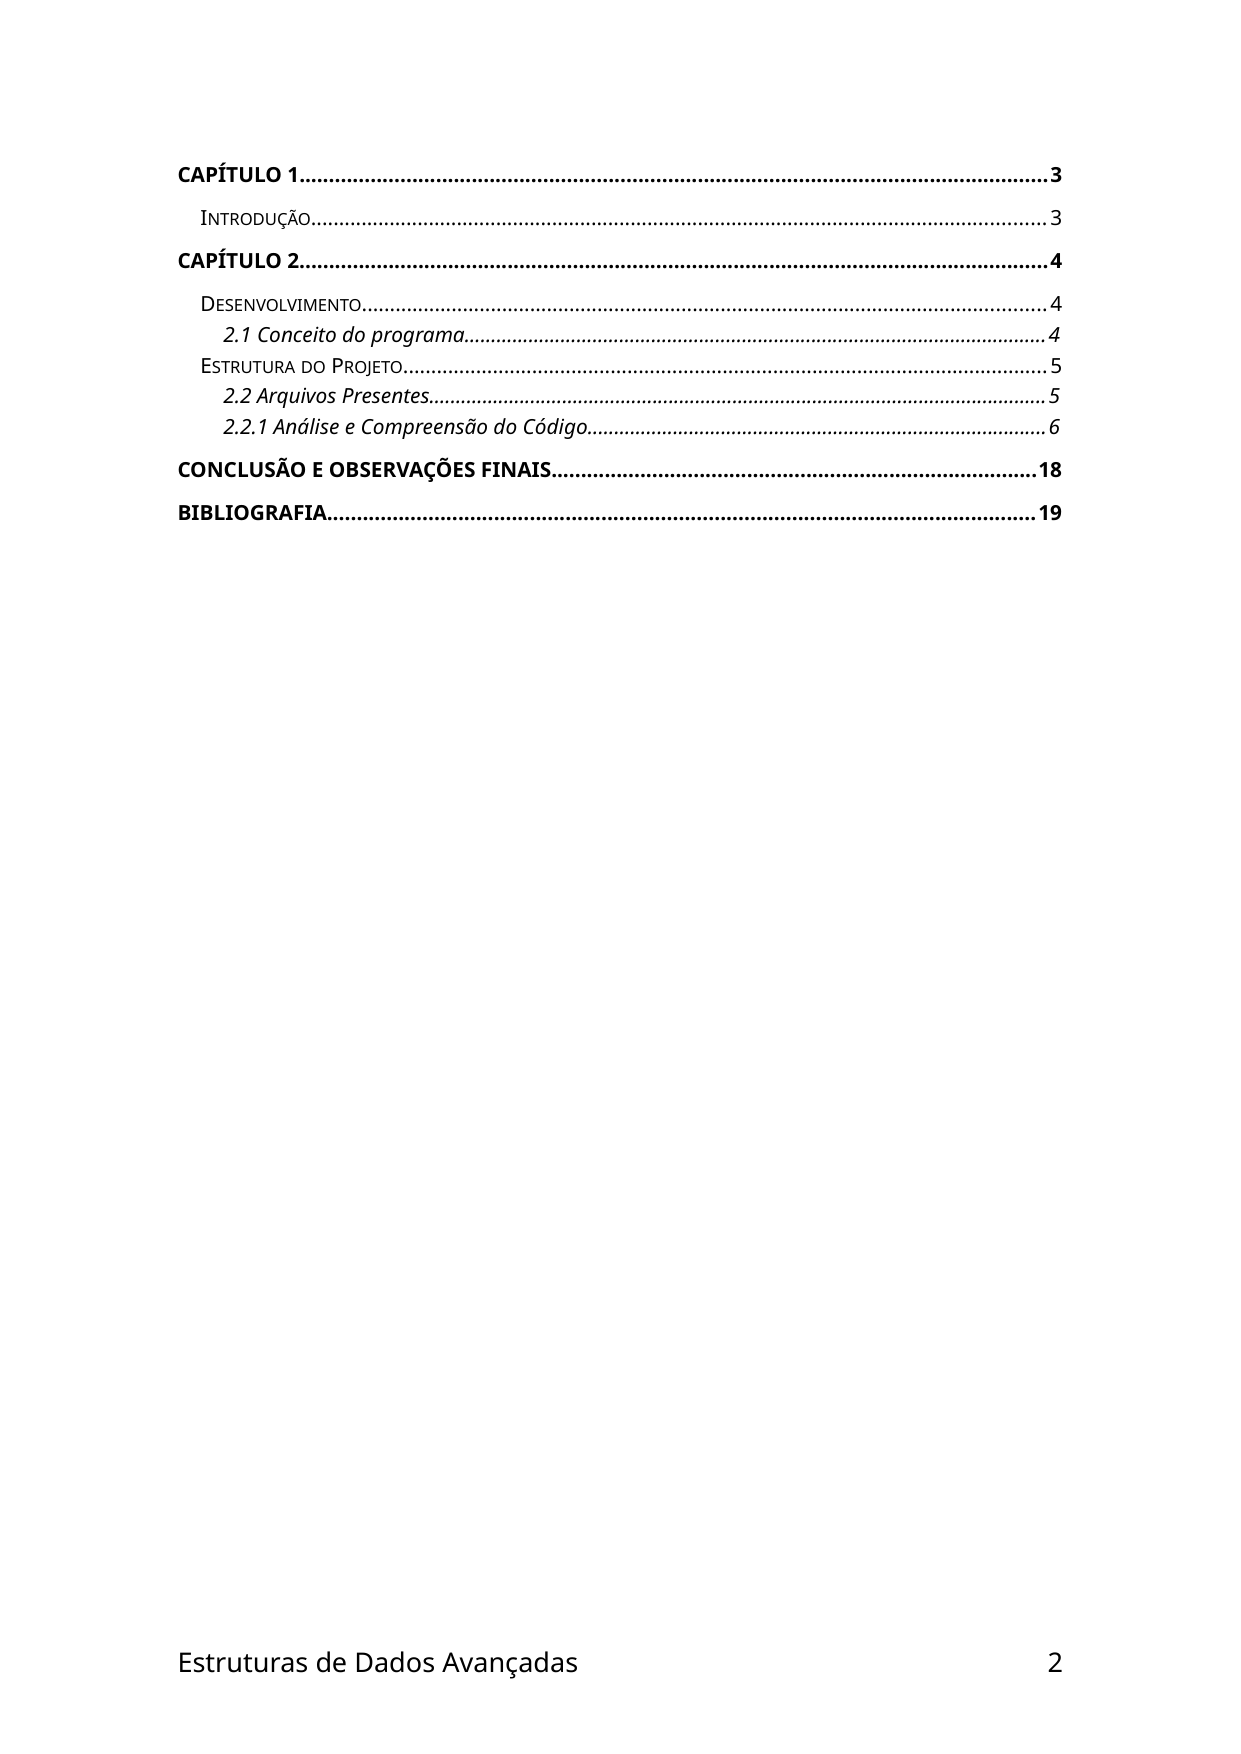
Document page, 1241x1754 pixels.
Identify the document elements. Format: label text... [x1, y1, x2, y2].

text 2.2.1 Análise e Compreensão do Código 6 [223, 412, 1063, 440]
text 2.1 Conceito do programa 4 [223, 320, 1063, 348]
text Introdução 3 [200, 203, 1063, 232]
text Capítulo 1. 3 [177, 160, 1063, 188]
text Bibliografia 19 [177, 498, 1063, 527]
text Desenvolvimento 4 [200, 289, 1063, 318]
text Capítulo 2 4 [177, 246, 1063, 275]
text Estrutura do Projeto 5 [200, 351, 1063, 379]
text 2.2 Arquivos Presentes 5 [223, 381, 1063, 410]
text Conclusão e observações finais 18 [177, 455, 1063, 483]
